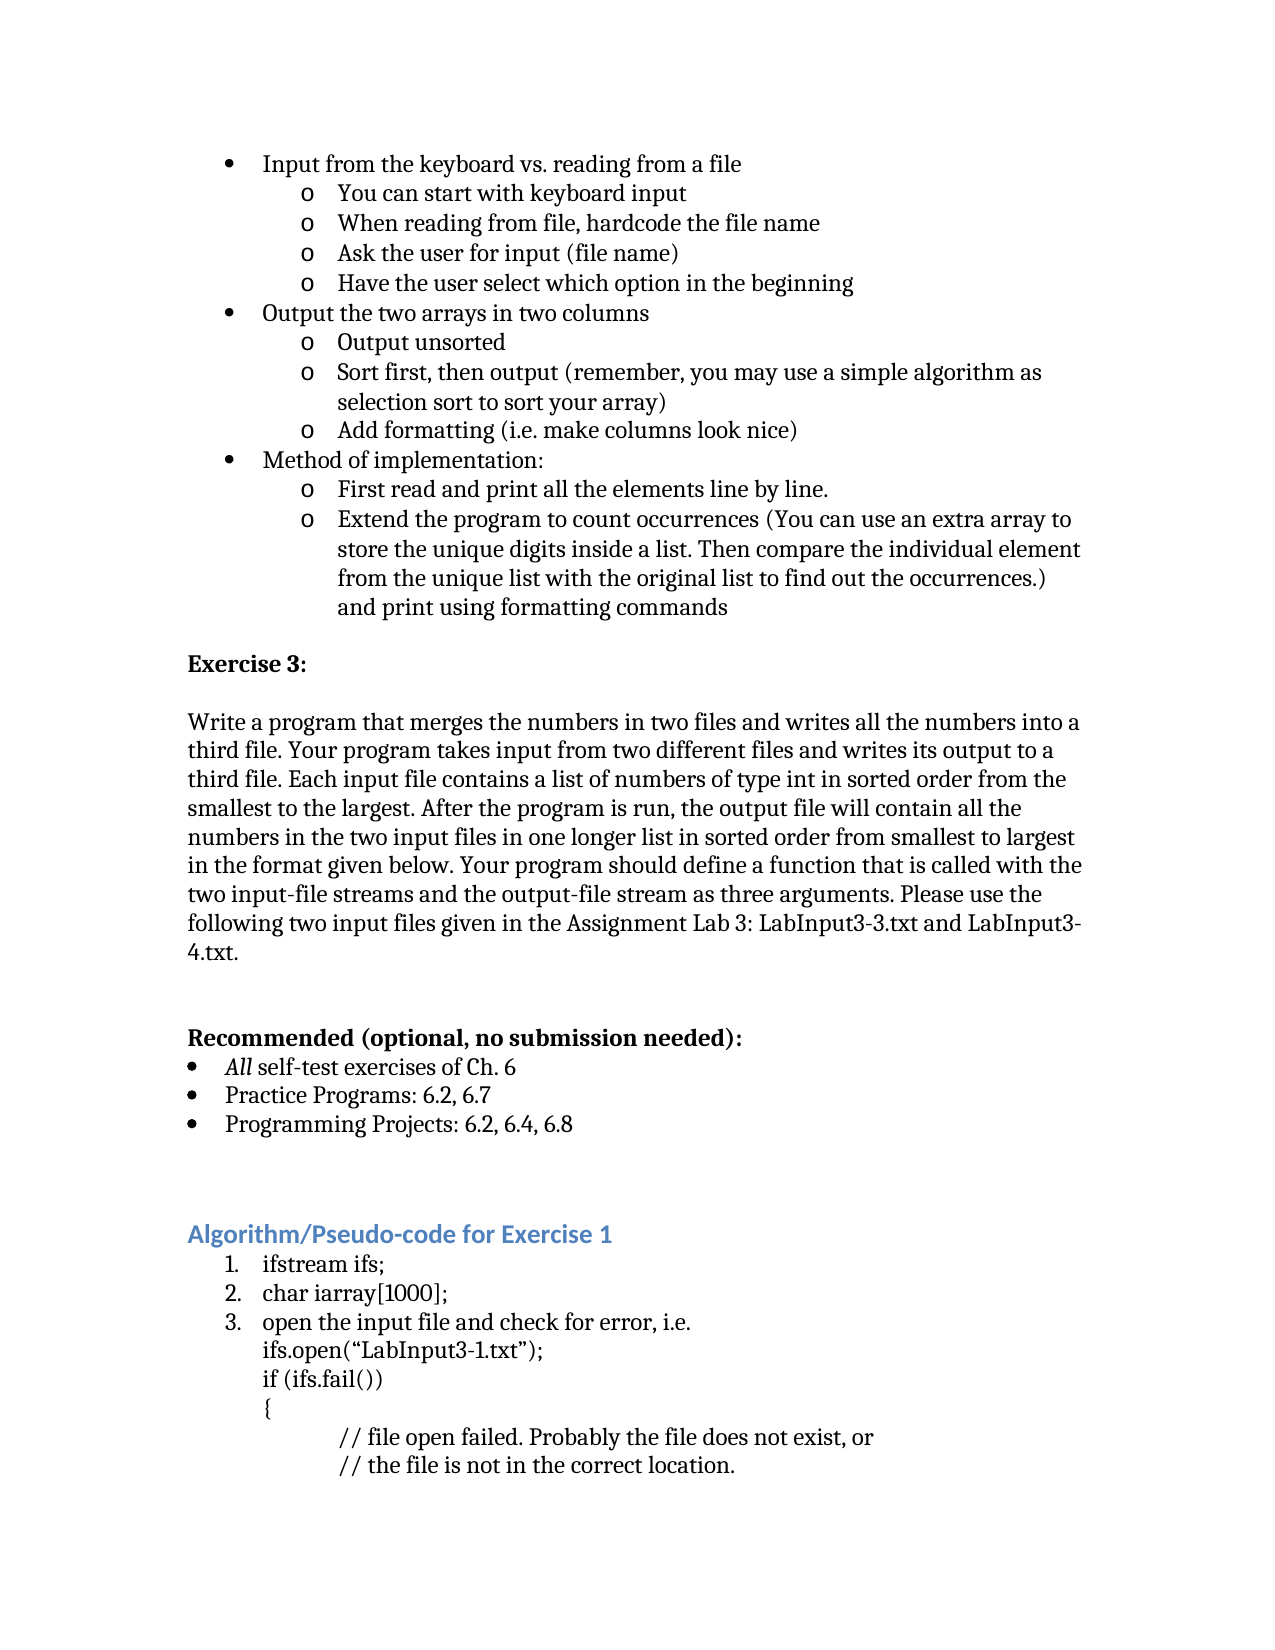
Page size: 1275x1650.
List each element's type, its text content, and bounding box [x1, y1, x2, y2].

list open the input file and check for error, i.e. [225, 1308, 1087, 1336]
text Recommended (optional, no submission needed): [187, 1024, 1087, 1052]
list char iarray[1000]; [225, 1279, 1087, 1308]
list if (ifs.fail()) [262, 1365, 1087, 1394]
list Output the two arrays in two columns [225, 299, 1087, 327]
text Exercise 3: [187, 650, 1087, 679]
list Extend the program to count occurrences (You can use an extra array to store the unique digits inside a list. Then compare the individual element from the unique list with the original list to find out the occurrences.) and print using formatting commands [300, 505, 1087, 621]
list You can start with keyboard input [300, 179, 1087, 209]
list // the file is not in the correct location. [262, 1451, 1087, 1480]
list Sort first, then output (remember, you may use a simple algorithm as selection sort to sort your array) [300, 357, 1087, 416]
list ifs.open(“LabInput3-1.txt”); [262, 1336, 1087, 1365]
list Ask the user for input (file name) [300, 239, 1087, 269]
list Programming Projects: 6.2, 6.4, 6.8 [187, 1110, 1087, 1139]
list Input from the keyboard vs. reading from a file [225, 150, 1087, 179]
list { [262, 1394, 1087, 1423]
list First read and print all the elements line by line. [300, 475, 1087, 505]
list Add formatting (i.e. make columns look nice) [300, 416, 1087, 446]
subtitle Algorithm/Pseudo-code for Exercise 1 [187, 1217, 1087, 1250]
list All self-test exercises of Ch. 6 [187, 1052, 1087, 1081]
list Have the user select which option in the beginning [300, 269, 1087, 299]
list ifstream ifs; [225, 1250, 1087, 1279]
list Practice Programs: 6.2, 6.7 [187, 1081, 1087, 1110]
list Output unsorted [300, 327, 1087, 357]
list When reading from file, hardcode the file name [300, 209, 1087, 239]
list // file open failed. Probably the file does not exist, or [262, 1423, 1087, 1451]
text Write a program that merges the numbers in two files and writes all the numbers into a third file. Your program takes input from two different files and writes its output to a third file. Each input file contains a list of numbers of type int in sorted order from the smallest to the largest. After the program is run, the output file will contain all the numbers in the two input files in one longer list in sorted order from smallest to largest in the format given below. Your program should define a function that is called with the two input-file streams and the output-file stream as three arguments. Please use the following two input files given in the Assignment Lab 3: LabInput3-3.txt and LabInput3-4.txt. [187, 707, 1087, 966]
list Method of implementation: [225, 446, 1087, 475]
